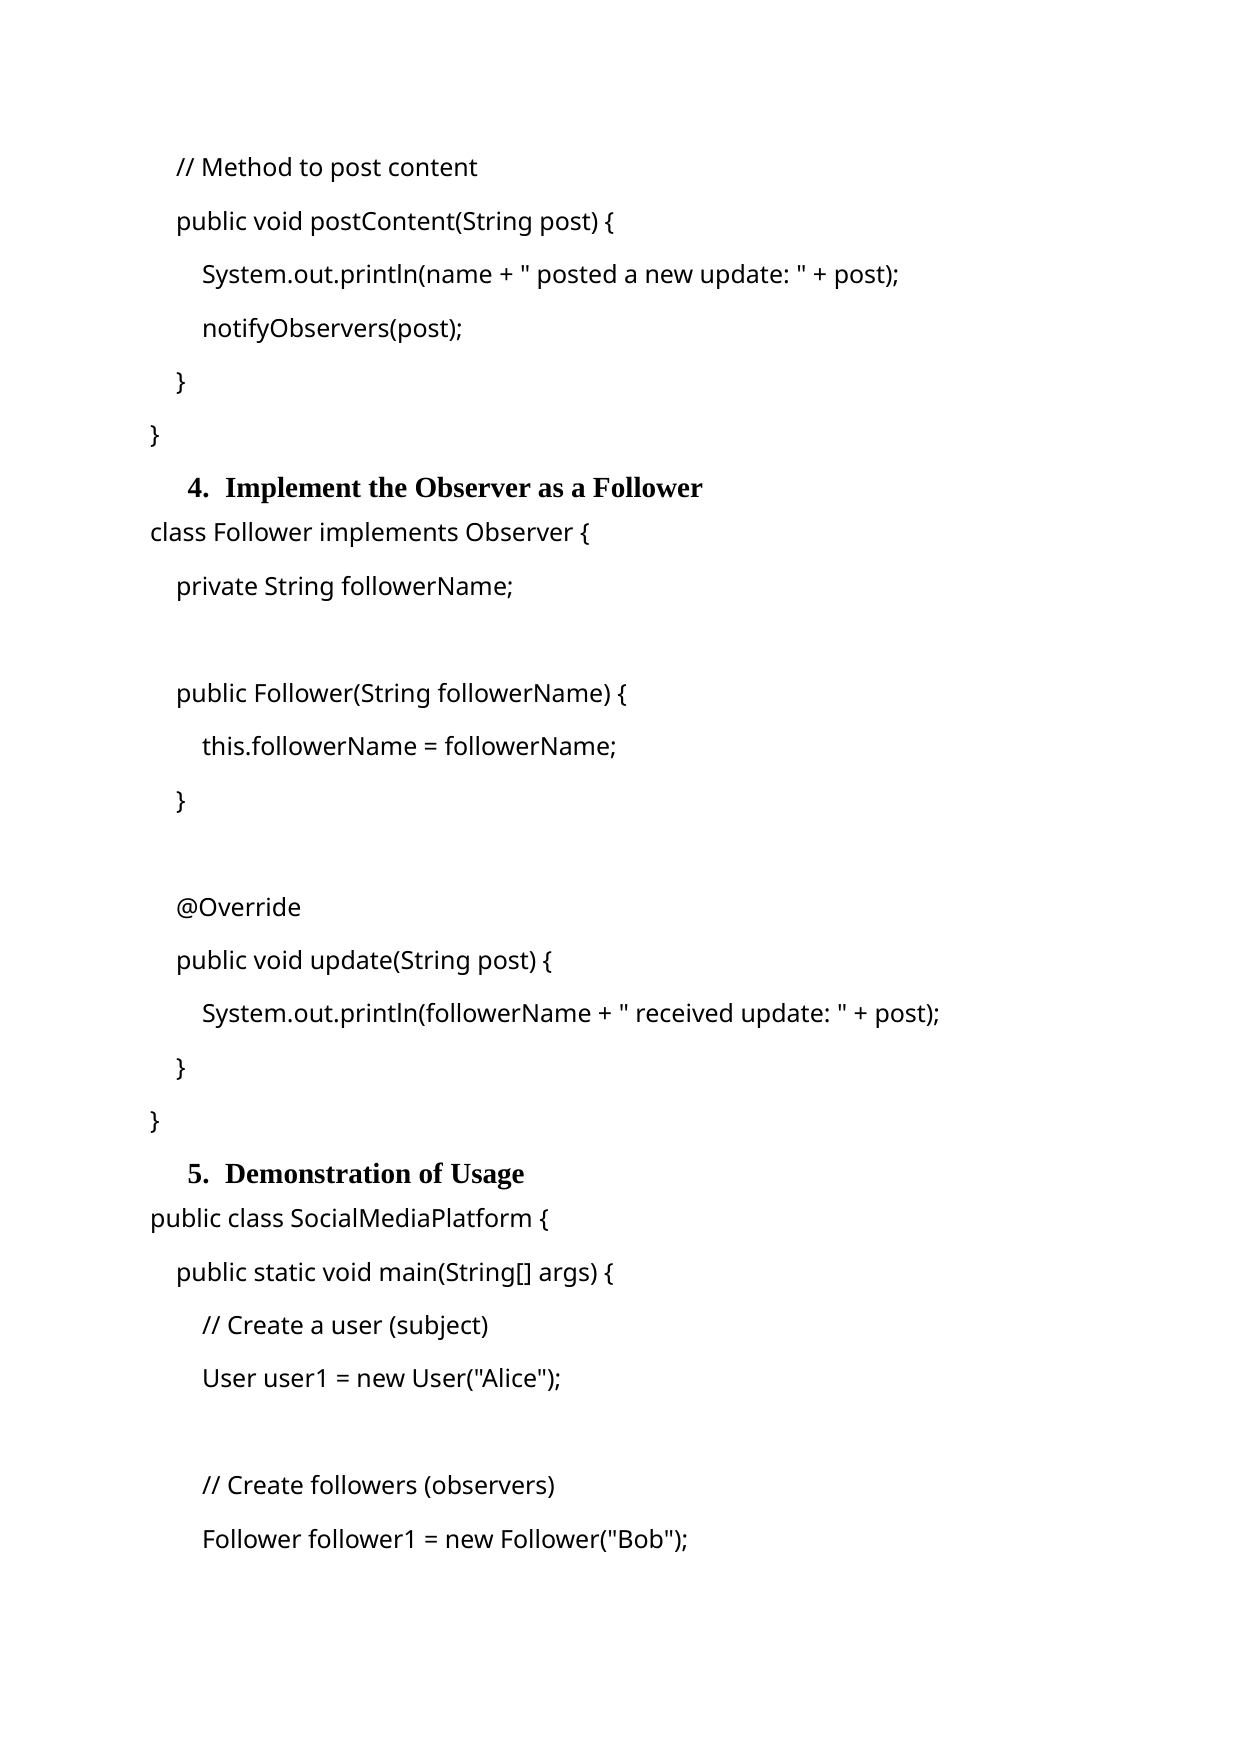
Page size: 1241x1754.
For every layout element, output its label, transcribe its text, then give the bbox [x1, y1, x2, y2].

text class Follower implements Observer { [150, 515, 1090, 549]
text // Method to post content [150, 150, 1090, 184]
text public class SocialMediaPlatform { [150, 1201, 1090, 1235]
text @Override [150, 889, 1090, 923]
text this.followerName = followerName; [150, 729, 1090, 763]
text public static void main(String[] args) { [150, 1254, 1090, 1288]
text public void update(String post) { [150, 943, 1090, 977]
subtitle Demonstration of Usage [187, 1156, 1090, 1190]
text private String followerName; [150, 568, 1090, 603]
text } [150, 364, 1090, 398]
text // Create followers (observers) [150, 1468, 1090, 1502]
text } [150, 1103, 1090, 1137]
text } [150, 782, 1090, 816]
text } [150, 417, 1090, 451]
text public Follower(String followerName) { [150, 675, 1090, 709]
text System.out.println(name + " posted a new update: " + post); [150, 257, 1090, 291]
subtitle Implement the Observer as a Follower [187, 471, 1090, 504]
text notifyObservers(post); [150, 310, 1090, 344]
text } [150, 1049, 1090, 1083]
text Follower follower1 = new Follower("Bob"); [150, 1521, 1090, 1556]
text User user1 = new User("Alice"); [150, 1361, 1090, 1395]
text System.out.println(followerName + " received update: " + post); [150, 996, 1090, 1030]
text // Create a user (subject) [150, 1308, 1090, 1342]
text public void postContent(String post) { [150, 203, 1090, 237]
